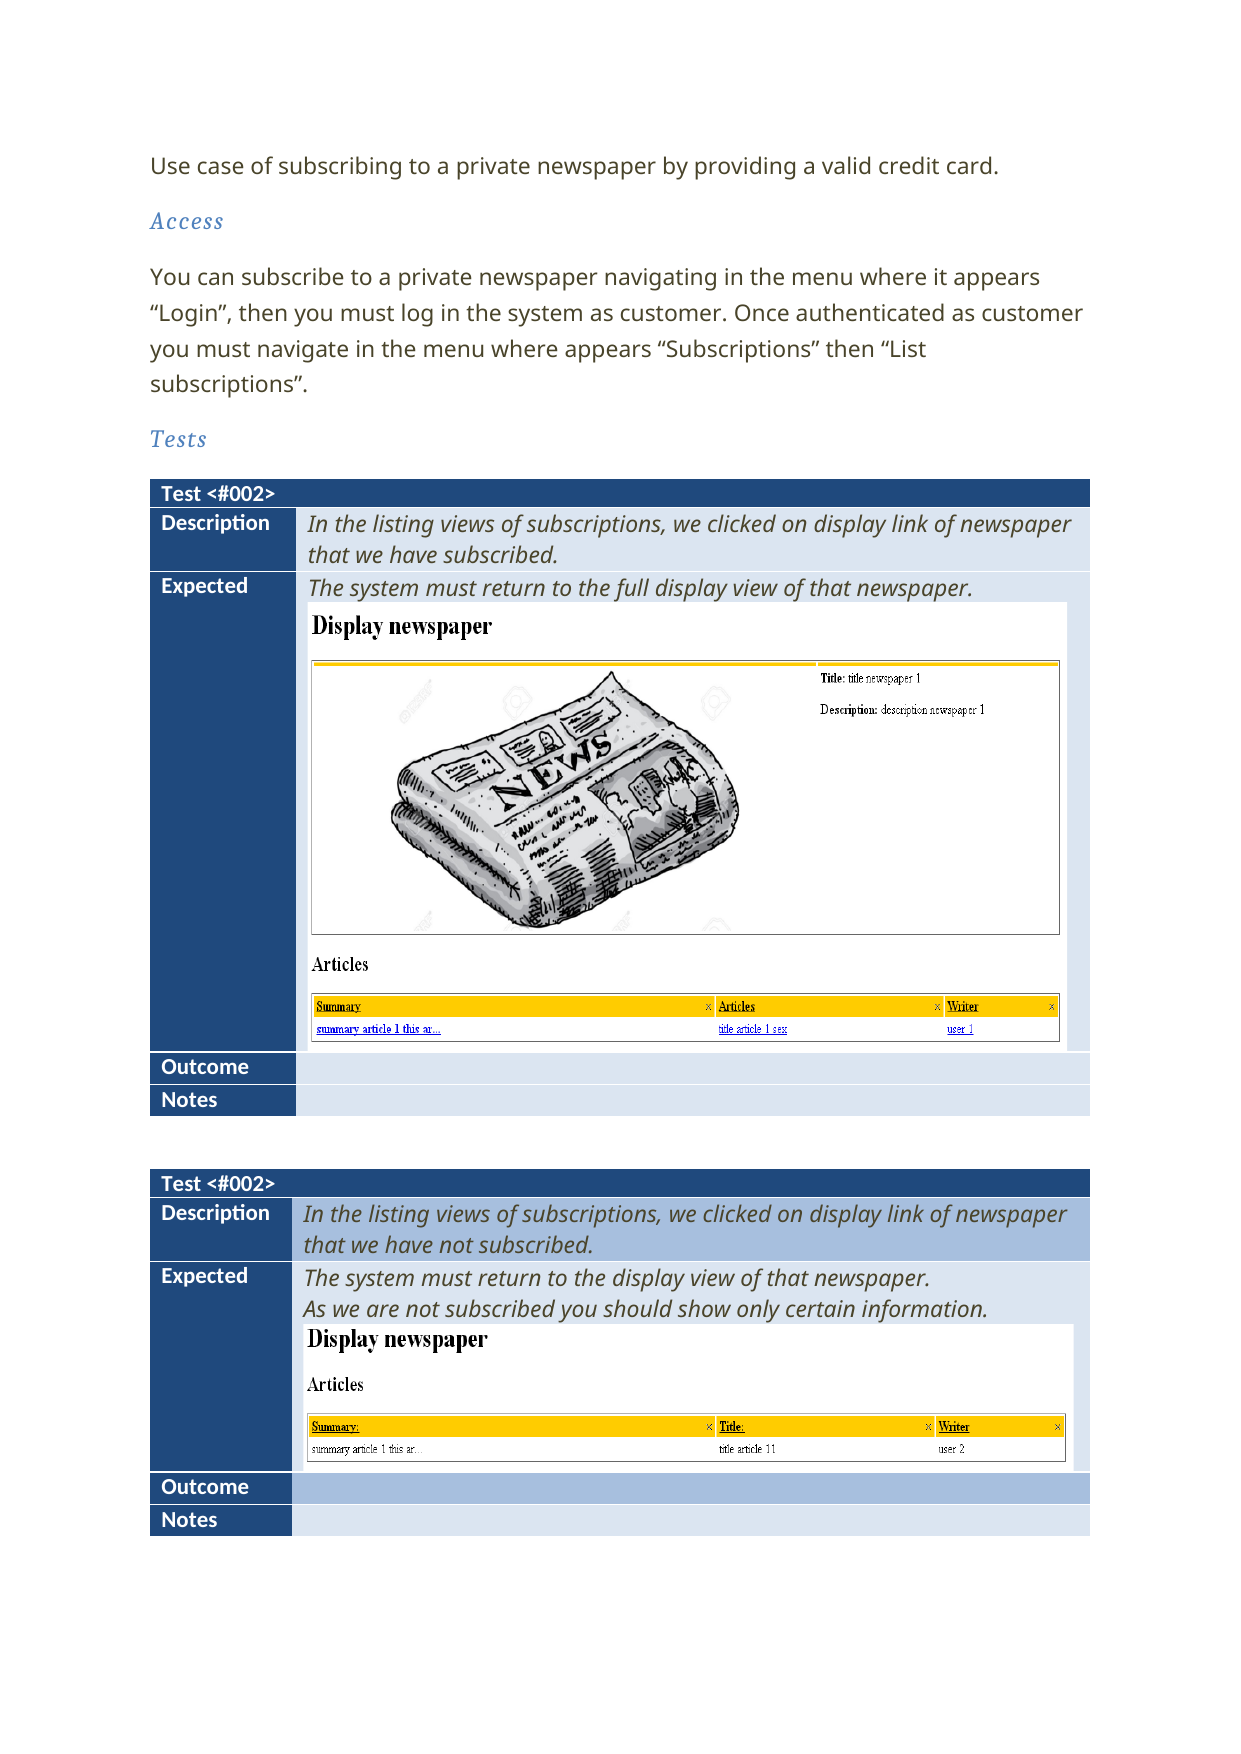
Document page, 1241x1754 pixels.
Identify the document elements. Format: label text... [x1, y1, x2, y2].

text Use case of subscribing to a private newspaper by providing a valid credit card. [150, 150, 1090, 181]
text You can subscribe to a private newspaper navigating in the menu where it appears “Login”, then you must log in the system as customer. Once authenticated as customer you must navigate in the menu where appears “Subscriptions” then “List subscriptions”. [150, 261, 1090, 400]
table_cell The system must return to the full display view of that newspaper. [296, 572, 1090, 1051]
picture [303, 1324, 1074, 1472]
table_cell In the listing views of subscriptions, we clicked on display link of newspaper that we have not subscribed. [292, 1198, 1090, 1261]
picture [307, 602, 1068, 1052]
table_cell Notes [150, 1085, 296, 1116]
table_cell Outcome [150, 1053, 296, 1084]
table_cell [292, 1505, 1090, 1536]
table_cell [296, 1053, 1090, 1084]
subtitle Tests [150, 425, 1090, 454]
table_cell In the listing views of subscriptions, we clicked on display link of newspaper that we have subscribed. [296, 508, 1090, 571]
table_cell Outcome [150, 1473, 292, 1504]
table_cell Description [150, 508, 296, 571]
subtitle Access [150, 207, 1090, 236]
table_cell Expected [150, 1262, 292, 1471]
table_cell Notes [150, 1505, 292, 1536]
table_header Test <#002> [150, 479, 1090, 507]
table_header Test <#002> [150, 1169, 1090, 1197]
table_cell Expected [150, 572, 296, 1051]
table_cell [292, 1473, 1090, 1504]
table_cell The system must return to the display view of that newspaper. As we are not subscribed you should show only certain information. [292, 1262, 1090, 1471]
table_cell [296, 1085, 1090, 1116]
table_cell Description [150, 1198, 292, 1261]
